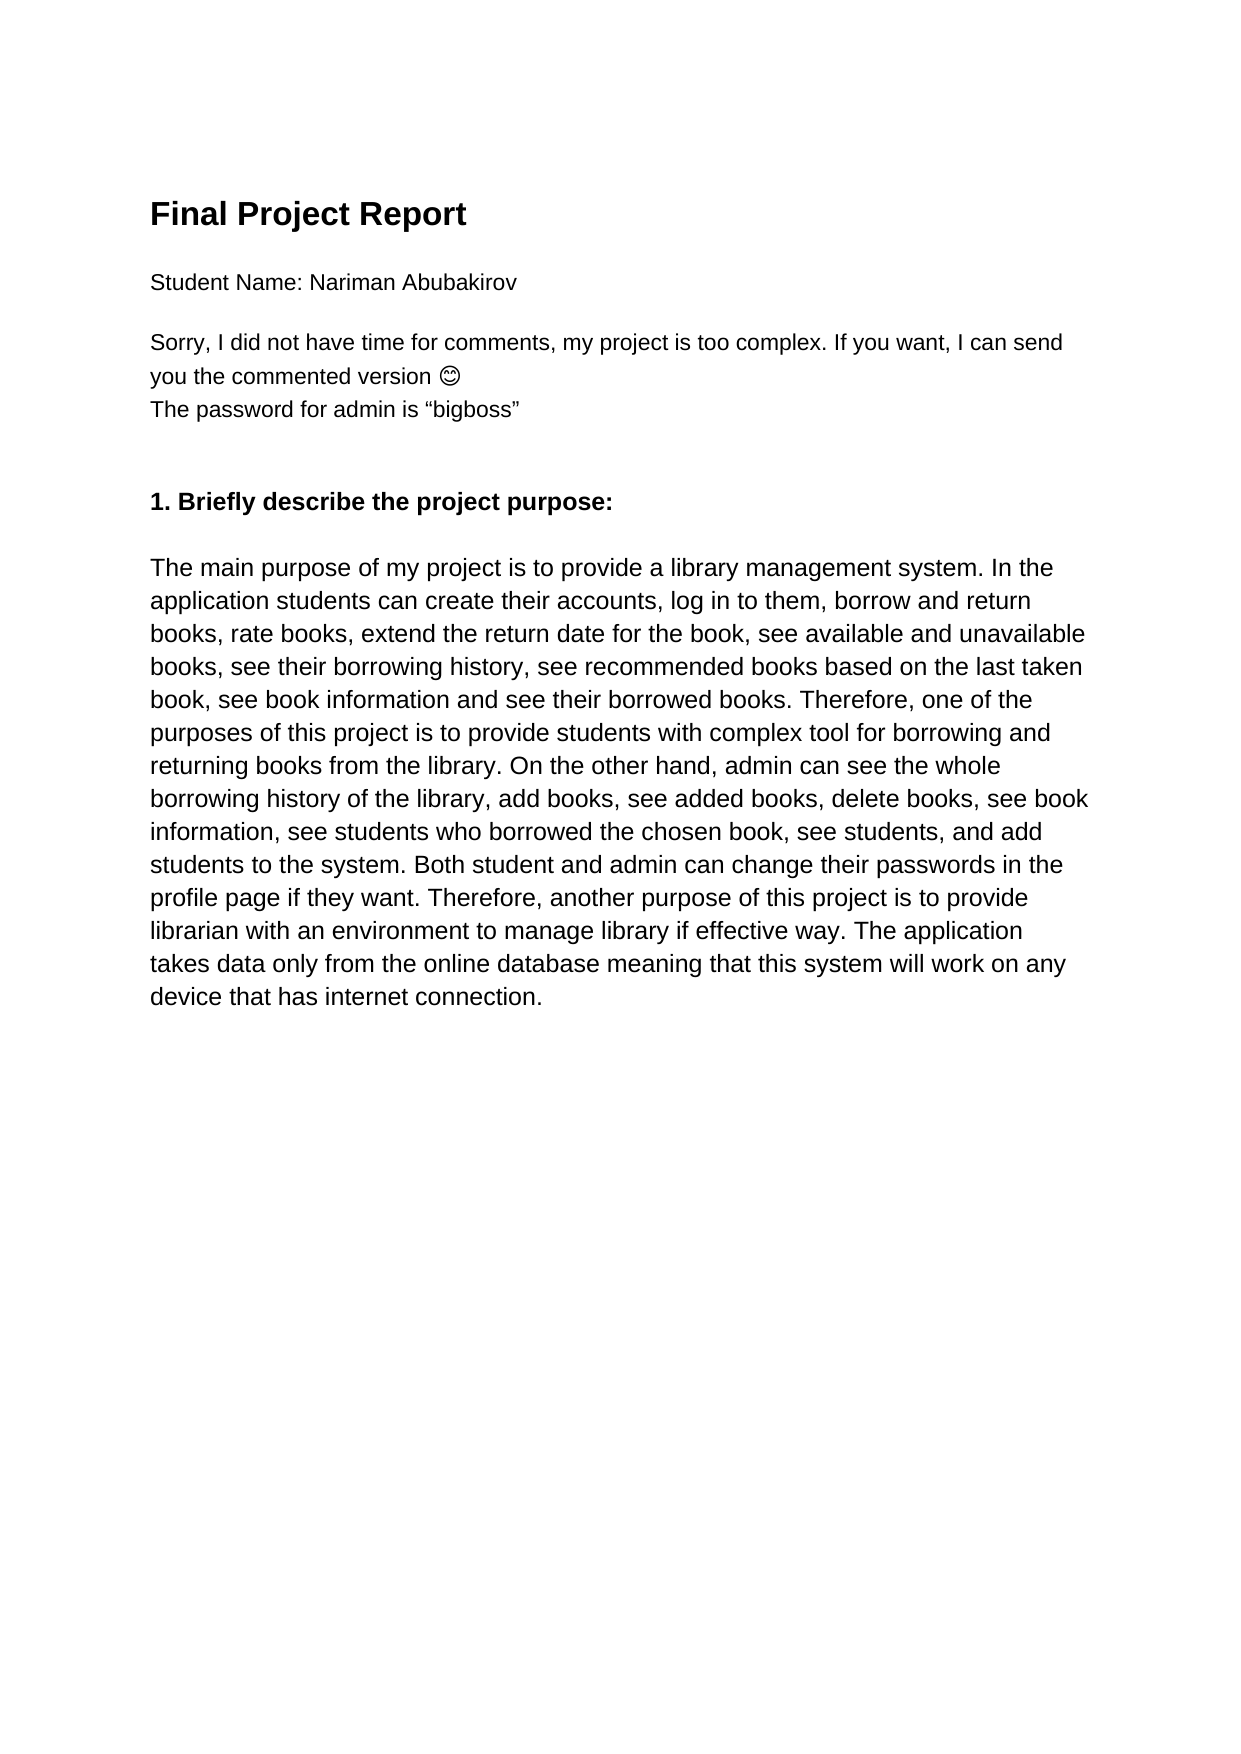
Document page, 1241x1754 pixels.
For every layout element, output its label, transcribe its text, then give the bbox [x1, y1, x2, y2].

text Sorry, I did not have time for comments, my project is too complex. If you want, I can send you the commented version [150, 329, 1090, 391]
text 1. Briefly describe the project purpose: [150, 487, 1090, 515]
text The password for admin is “bigboss” [150, 396, 1090, 422]
text Final Project Report [150, 194, 1090, 233]
text Student Name: Nariman Abubakirov [150, 268, 1090, 295]
text The main purpose of my project is to provide a library management system. In the application students can create their accounts, log in to them, borrow and return books, rate books, extend the return date for the book, see available and unavailable books, see their borrowing history, see recommended books based on the last taken book, see book information and see their borrowed books. Therefore, one of the purposes of this project is to provide students with complex tool for borrowing and returning books from the library. On the other hand, admin can see the whole borrowing history of the library, add books, see added books, delete books, see book information, see students who borrowed the chosen book, see students, and add students to the system. Both student and admin can change their passwords in the profile page if they want. Therefore, another purpose of this project is to provide librarian with an environment to manage library if effective way. The application takes data only from the online database meaning that this system will work on any device that has internet connection. [150, 553, 1090, 1011]
